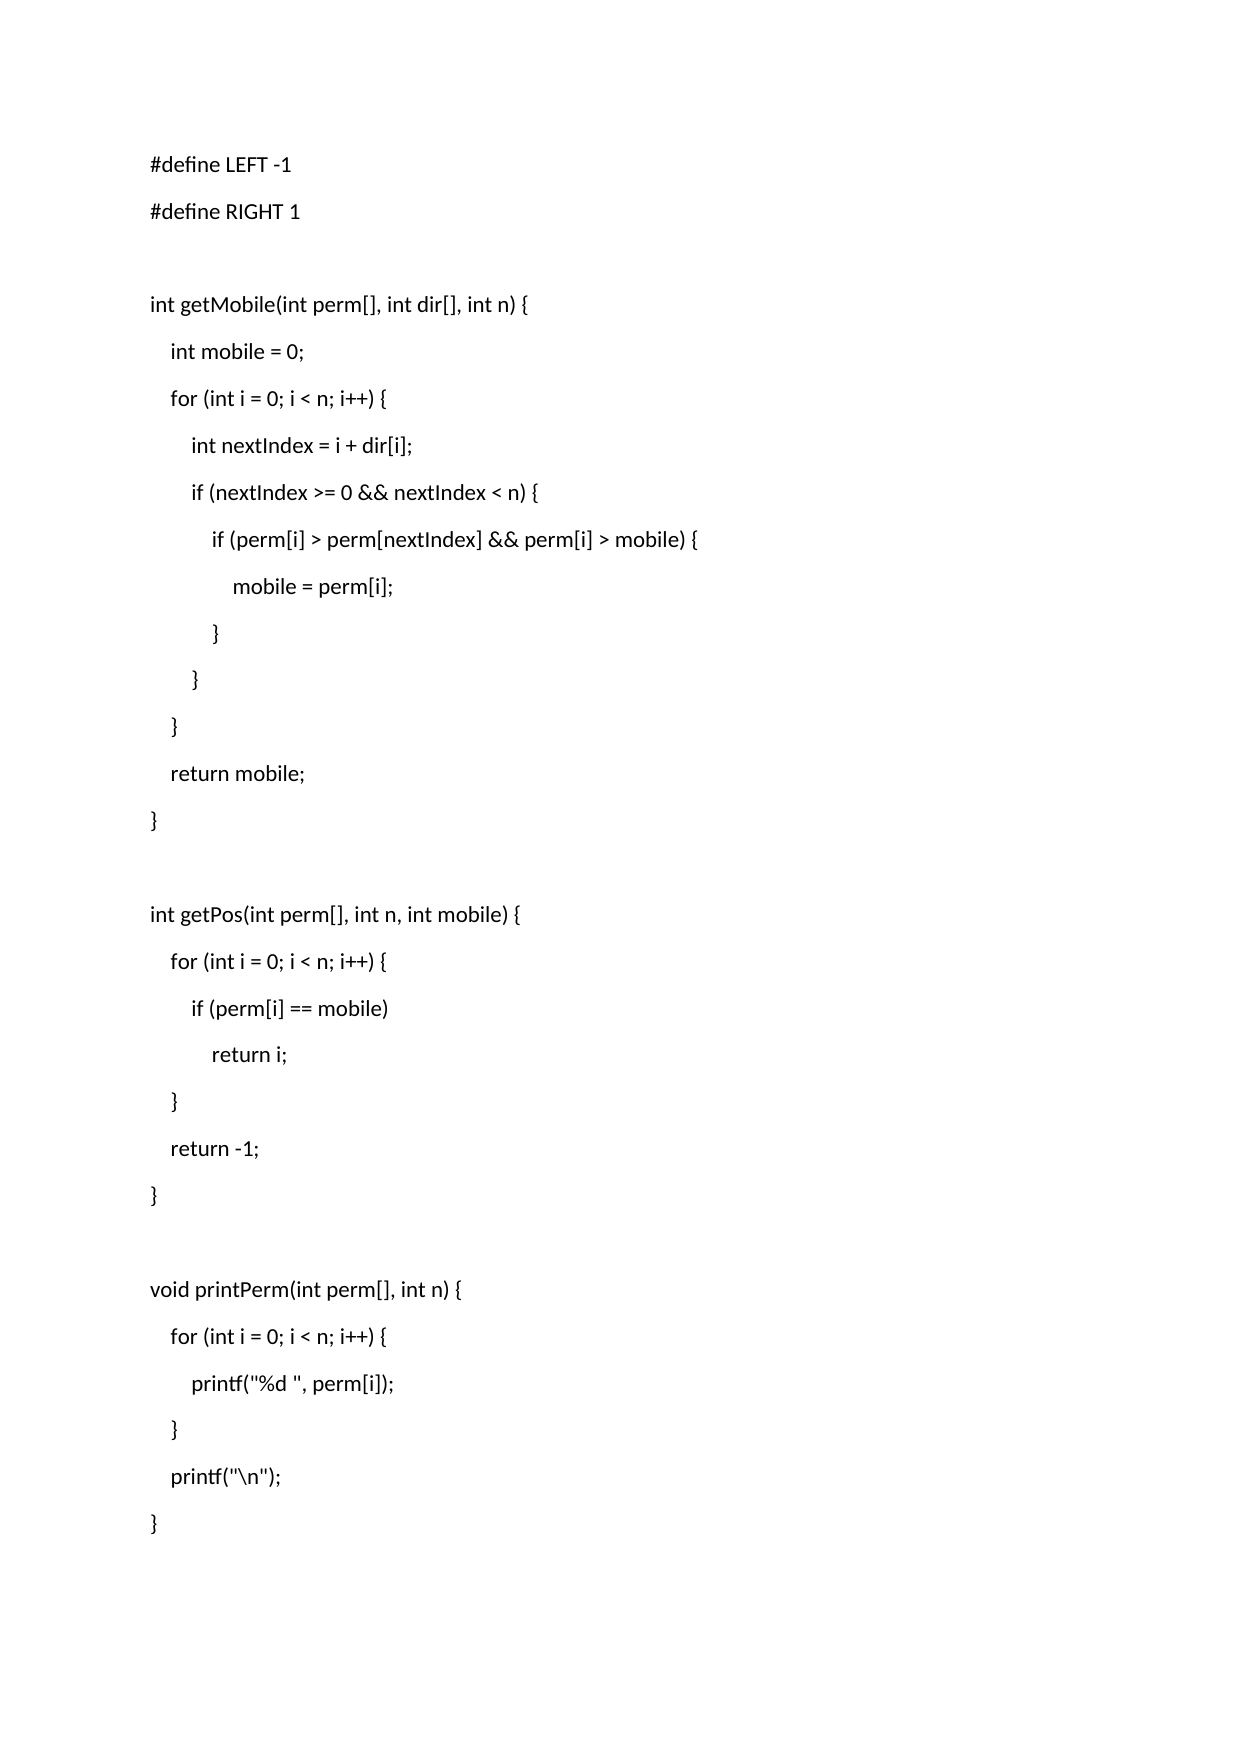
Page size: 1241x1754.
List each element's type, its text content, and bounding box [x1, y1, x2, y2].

text return i; [150, 1041, 1090, 1069]
text if (perm[i] > perm[nextIndex] && perm[i] > mobile) { [150, 525, 1090, 553]
text #define LEFT -1 [150, 150, 1090, 178]
text for (int i = 0; i < n; i++) { [150, 947, 1090, 975]
text } [150, 666, 1090, 694]
text printf("%d ", perm[i]); [150, 1369, 1090, 1397]
text } [150, 1087, 1090, 1116]
text return -1; [150, 1134, 1090, 1162]
text for (int i = 0; i < n; i++) { [150, 1322, 1090, 1350]
text if (perm[i] == mobile) [150, 994, 1090, 1022]
text #define RIGHT 1 [150, 197, 1090, 225]
text int nextIndex = i + dir[i]; [150, 431, 1090, 459]
text if (nextIndex >= 0 && nextIndex < n) { [150, 478, 1090, 506]
text } [150, 712, 1090, 741]
text } [150, 806, 1090, 834]
text mobile = perm[i]; [150, 572, 1090, 600]
text return mobile; [150, 759, 1090, 787]
text } [150, 1416, 1090, 1444]
text int getMobile(int perm[], int dir[], int n) { [150, 291, 1090, 319]
text int getPos(int perm[], int n, int mobile) { [150, 900, 1090, 928]
text void printPerm(int perm[], int n) { [150, 1275, 1090, 1303]
text int mobile = 0; [150, 337, 1090, 366]
text } [150, 1181, 1090, 1209]
text for (int i = 0; i < n; i++) { [150, 384, 1090, 412]
text } [150, 619, 1090, 647]
text printf("\n"); [150, 1462, 1090, 1491]
text } [150, 1509, 1090, 1537]
